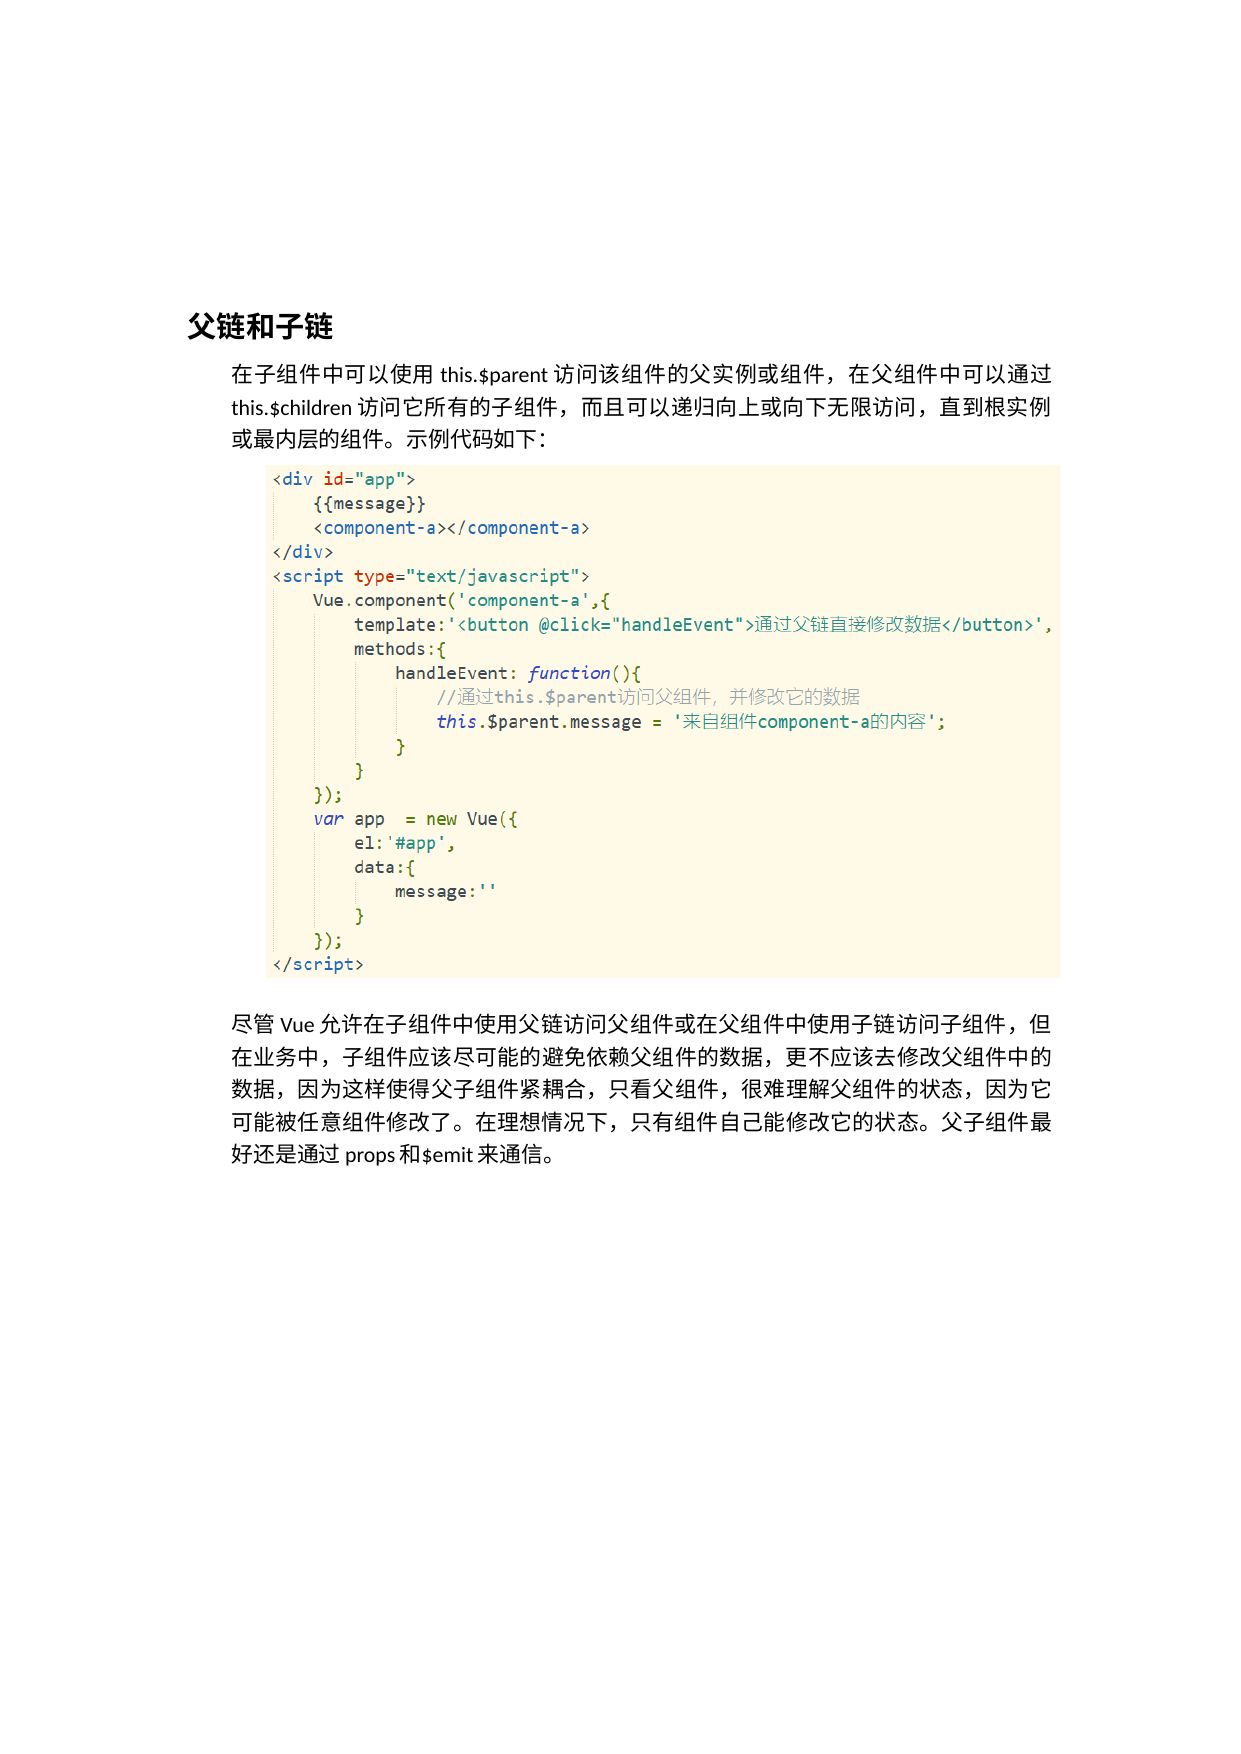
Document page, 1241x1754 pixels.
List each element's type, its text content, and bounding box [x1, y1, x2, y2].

text 在子组件中可以使用this.$parent访问该组件的父实例或组件，在父组件中可以通过this.$children访问它所有的子组件，而且可以递归向上或向下无限访问，直到根实例或最内层的组件。示例代码如下： [231, 357, 1053, 454]
text 尽管Vue允许在子组件中使用父链访问父组件或在父组件中使用子链访问子组件，但在业务中，子组件应该尽可能的避免依赖父组件的数据，更不应该去修改父组件中的数据，因为这样使得父子组件紧耦合，只看父组件，很难理解父组件的状态，因为它可能被任意组件修改了。在理想情况下，只有组件自己能修改它的状态。父子组件最好还是通过props和$emit来通信。 [231, 1007, 1053, 1169]
subtitle 父链和子链 [187, 292, 1053, 357]
picture [265, 465, 1061, 978]
